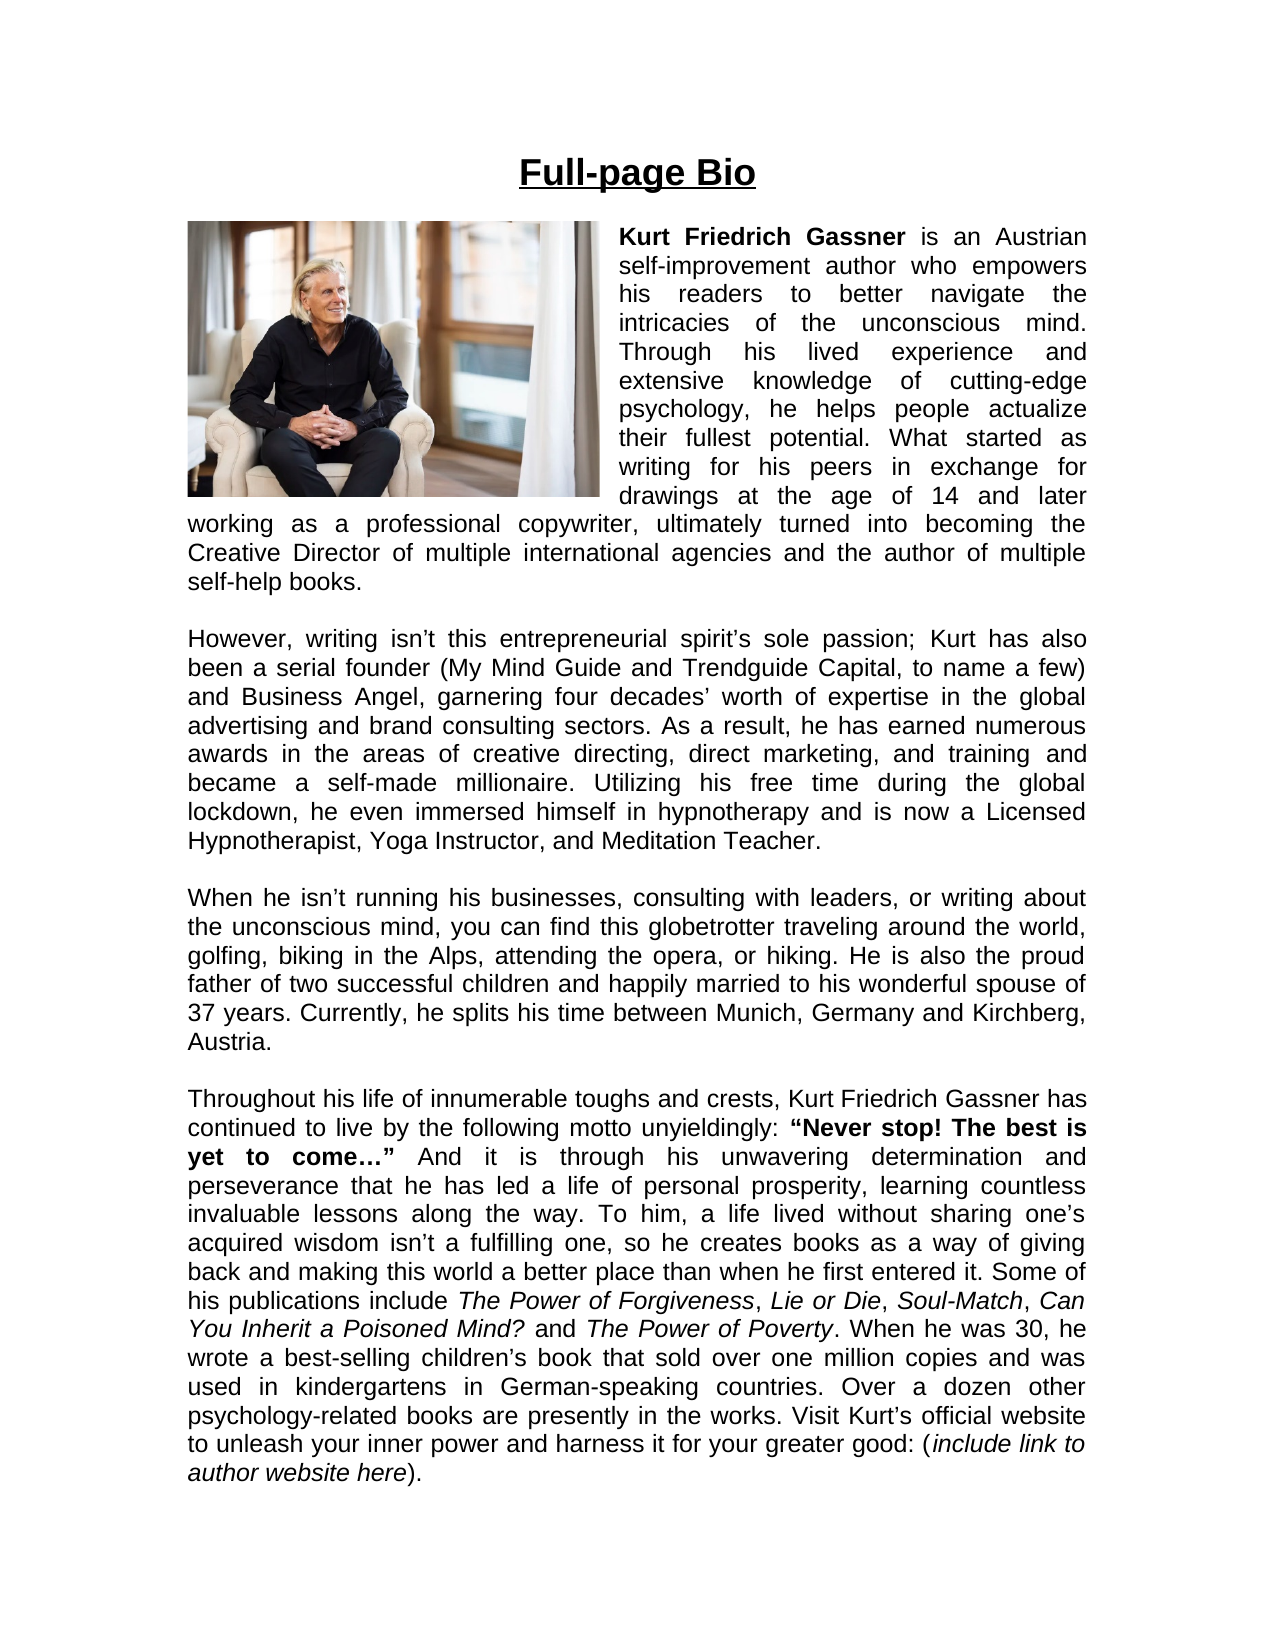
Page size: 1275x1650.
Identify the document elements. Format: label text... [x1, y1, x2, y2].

text Full-page Bio [187, 150, 1087, 193]
text When he isn’t running his businesses, consulting with leaders, or writing about the unconscious mind, you can find this globetrotter traveling around the world, golfing, biking in the Alps, attending the opera, or hiking. He is also the proud father of two successful children and happily married to his wonderful spouse of 37 years. Currently, he splits his time between Munich, Germany and Kirchberg, Austria. [187, 883, 1087, 1056]
text However, writing isn’t this entrepreneurial spirit’s sole passion; Kurt has also been a serial founder (My Mind Guide and Trendguide Capital, to name a few) and Business Angel, garnering four decades’ worth of expertise in the global advertising and brand consulting sectors. As a result, he has earned numerous awards in the areas of creative directing, direct marketing, and training and became a self-made millionaire. Utilizing his free time during the global lockdown, he even immersed himself in hypnotherapy and is now a Licensed Hypnotherapist, Yoga Instructor, and Meditation Teacher. [187, 624, 1087, 854]
picture [187, 221, 600, 497]
text Throughout his life of innumerable toughs and crests, Kurt Friedrich Gassner has continued to live by the following motto unyieldingly: “Never stop! The best is yet to come…” And it is through his unwavering determination and perseverance that he has led a life of personal prosperity, learning countless invaluable lessons along the way. To him, a life lived without sharing one’s acquired wisdom isn’t a fulfilling one, so he creates books as a way of giving back and making this world a better place than when he first entered it. Some of his publications include The Power of Forgiveness, Lie or Die, Soul-Match, Can You Inherit a Poisoned Mind? and The Power of Poverty. When he was 30, he wrote a best-selling children’s book that sold over one million copies and was used in kindergartens in German-speaking countries. Over a dozen other psychology-related books are presently in the works. Visit Kurt’s official website to unleash your inner power and harness it for your greater good: (include link to author website here). [187, 1084, 1087, 1487]
